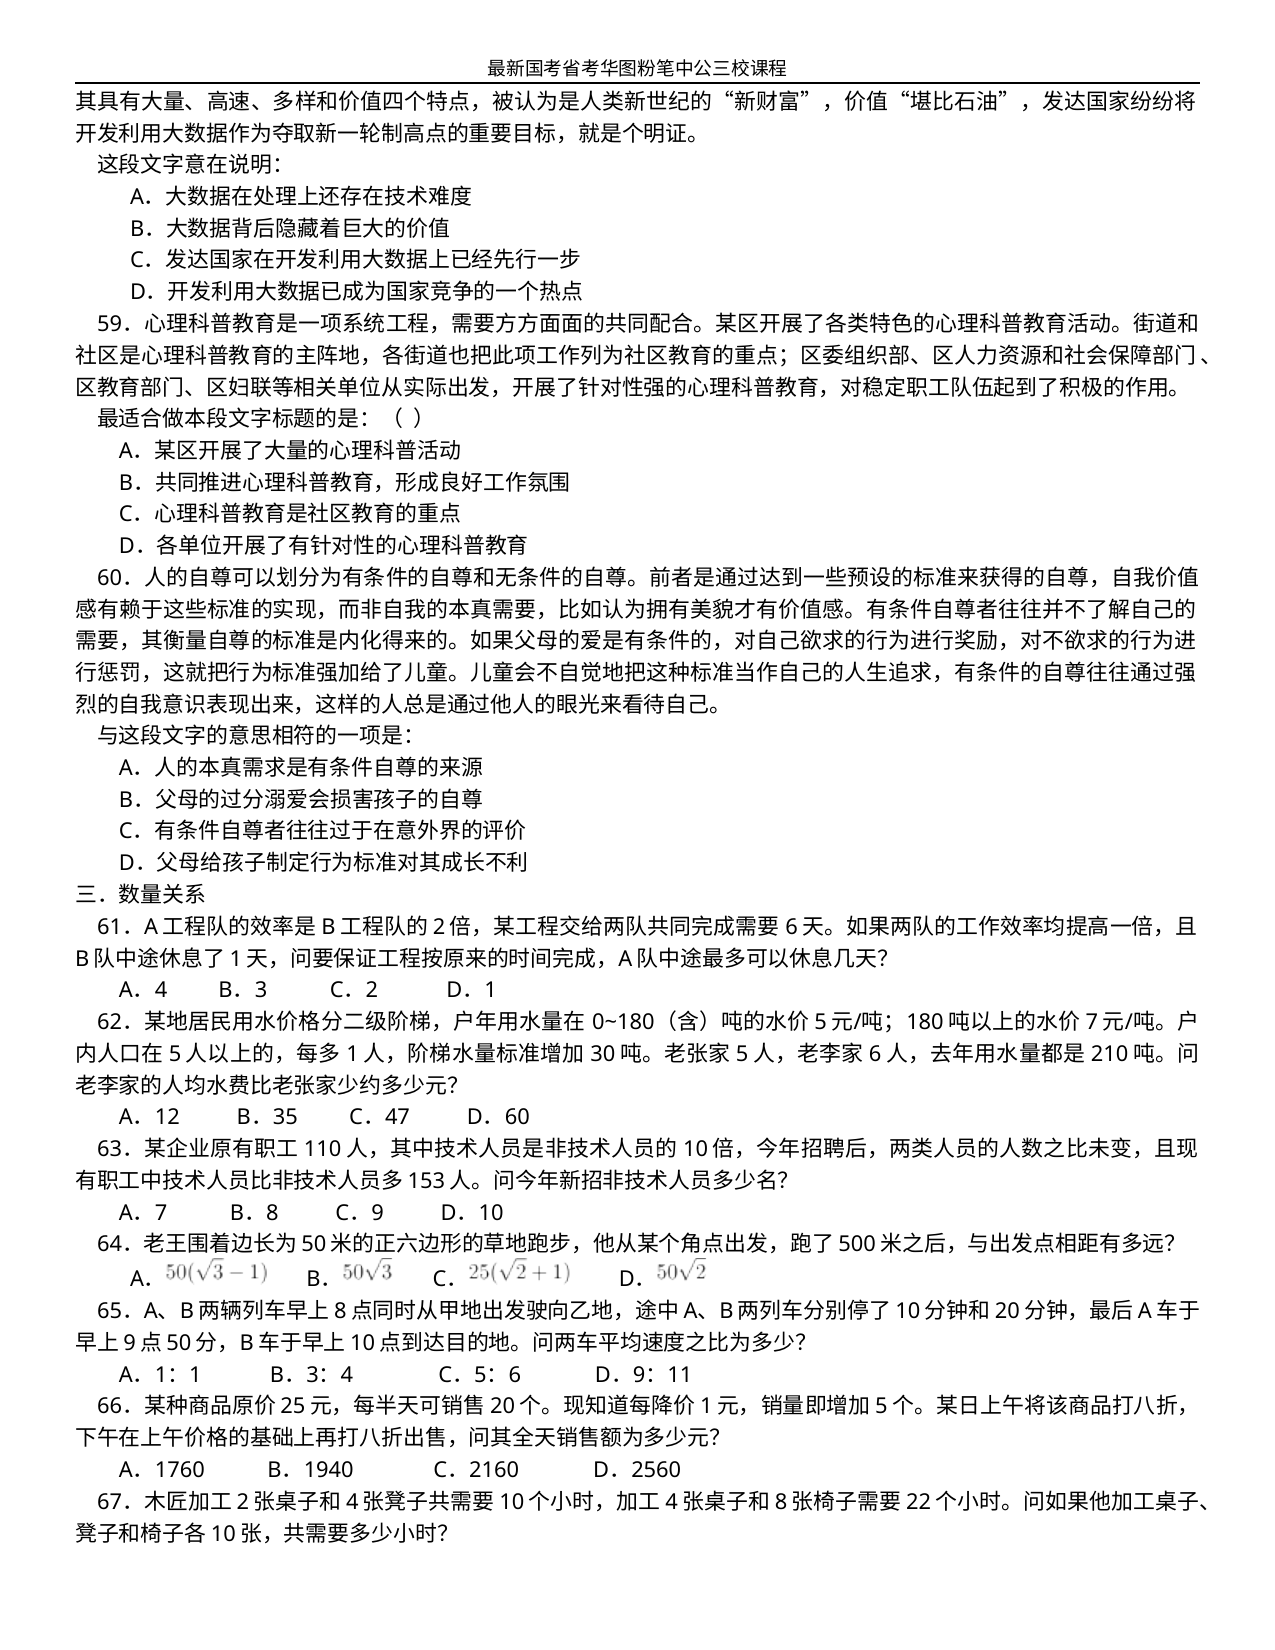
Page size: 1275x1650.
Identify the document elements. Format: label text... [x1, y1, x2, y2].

text D．父母给孩子制定行为标准对其成长不利 [75, 845, 1200, 877]
text A．人的本真需求是有条件自尊的来源 [75, 750, 1200, 782]
text A． B． C． D． [75, 1258, 1200, 1293]
picture [342, 1258, 394, 1287]
text 61．A工程队的效率是B工程队的2倍，某工程交给两队共同完成需要6天。如果两队的工作效率均提高一倍，且B队中途休息了1天，问要保证工程按原来的时间完成，A队中途最多可以休息几天？ [75, 909, 1200, 972]
text C．心理科普教育是社区教育的重点 [75, 496, 1200, 528]
picture [165, 1258, 267, 1287]
text B．大数据背后隐藏着巨大的价值 [75, 211, 1200, 242]
text 59．心理科普教育是一项系统工程，需要方方面面的共同配合。某区开展了各类特色的心理科普教育活动。街道和社区是心理科普教育的主阵地，各街道也把此项工作列为社区教育的重点；区委组织部、区人力资源和社会保障部门、区教育部门、区妇联等相关单位从实际出发，开展了针对性强的心理科普教育，对稳定职工队伍起到了积极的作用。 [75, 306, 1200, 401]
text C．有条件自尊者往往过于在意外界的评价 [75, 813, 1200, 845]
text D．各单位开展了有针对性的心理科普教育 [75, 528, 1200, 560]
text 63．某企业原有职工110人，其中技术人员是非技术人员的10倍，今年招聘后，两类人员的人数之比未变，且现有职工中技术人员比非技术人员多153人。问今年新招非技术人员多少名？ [75, 1131, 1200, 1194]
text A．1：1 B．3：4 C．5：6 D．9：11 [75, 1357, 1200, 1388]
text 65．A、B两辆列车早上8点同时从甲地出发驶向乙地，途中A、B两列车分别停了10分钟和20分钟，最后A车于早上9点50分，B车于早上10点到达目的地。问两车平均速度之比为多少？ [75, 1293, 1200, 1357]
picture [656, 1258, 708, 1287]
text 最适合做本段文字标题的是：（ ） [75, 401, 1200, 433]
text 62．某地居民用水价格分二级阶梯，户年用水量在0~180（含）吨的水价5元/吨；180吨以上的水价7元/吨。户内人口在5人以上的，每多1人，阶梯水量标准增加30吨。老张家5人，老李家6人，去年用水量都是210吨。问老李家的人均水费比老张家少约多少元？ [75, 1004, 1200, 1099]
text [75, 84, 1200, 147]
text C．发达国家在开发利用大数据上已经先行一步 [75, 242, 1200, 274]
text 三．数量关系 [75, 877, 1200, 909]
text 66．某种商品原价25元，每半天可销售20个。现知道每降价1元，销量即增加5个。某日上午将该商品打八折，下午在上午价格的基础上再打八折出售，问其全天销售额为多少元？ [75, 1388, 1200, 1452]
text 60．人的自尊可以划分为有条件的自尊和无条件的自尊。前者是通过达到一些预设的标准来获得的自尊，自我价值感有赖于这些标准的实现，而非自我的本真需要，比如认为拥有美貌才有价值感。有条件自尊者往往并不了解自己的需要，其衡量自尊的标准是内化得来的。如果父母的爱是有条件的，对自己欲求的行为进行奖励，对不欲求的行为进行惩罚，这就把行为标准强加给了儿童。儿童会不自觉地把这种标准当作自己的人生追求，有条件的自尊往往通过强烈的自我意识表现出来，这样的人总是通过他人的眼光来看待自己。 [75, 560, 1200, 718]
text B．父母的过分溺爱会损害孩子的自尊 [75, 782, 1200, 813]
text 这段文字意在说明： [75, 147, 1200, 179]
text A．4 B．3 C．2 D．1 [75, 972, 1200, 1004]
text 与这段文字的意思相符的一项是： [75, 718, 1200, 750]
text B．共同推进心理科普教育，形成良好工作氛围 [75, 464, 1200, 496]
text 64．老王围着边长为50米的正六边形的草地跑步，他从某个角点出发，跑了500米之后，与出发点相距有多远？ [75, 1226, 1200, 1258]
text A．1760 B．1940 C．2160 D．2560 [75, 1452, 1200, 1484]
text A．12 B．35 C．47 D．60 [75, 1099, 1200, 1131]
text A．大数据在处理上还存在技术难度 [75, 179, 1200, 211]
text 67．木匠加工2张桌子和4张凳子共需要10个小时，加工4张桌子和8张椅子需要22个小时。问如果他加工桌子、凳子和椅子各10张，共需要多少小时？ [75, 1484, 1200, 1547]
picture [468, 1258, 570, 1287]
text A．某区开展了大量的心理科普活动 [75, 433, 1200, 464]
text A．7 B．8 C．9 D．10 [75, 1194, 1200, 1226]
text D．开发利用大数据已成为国家竞争的一个热点 [75, 274, 1200, 306]
